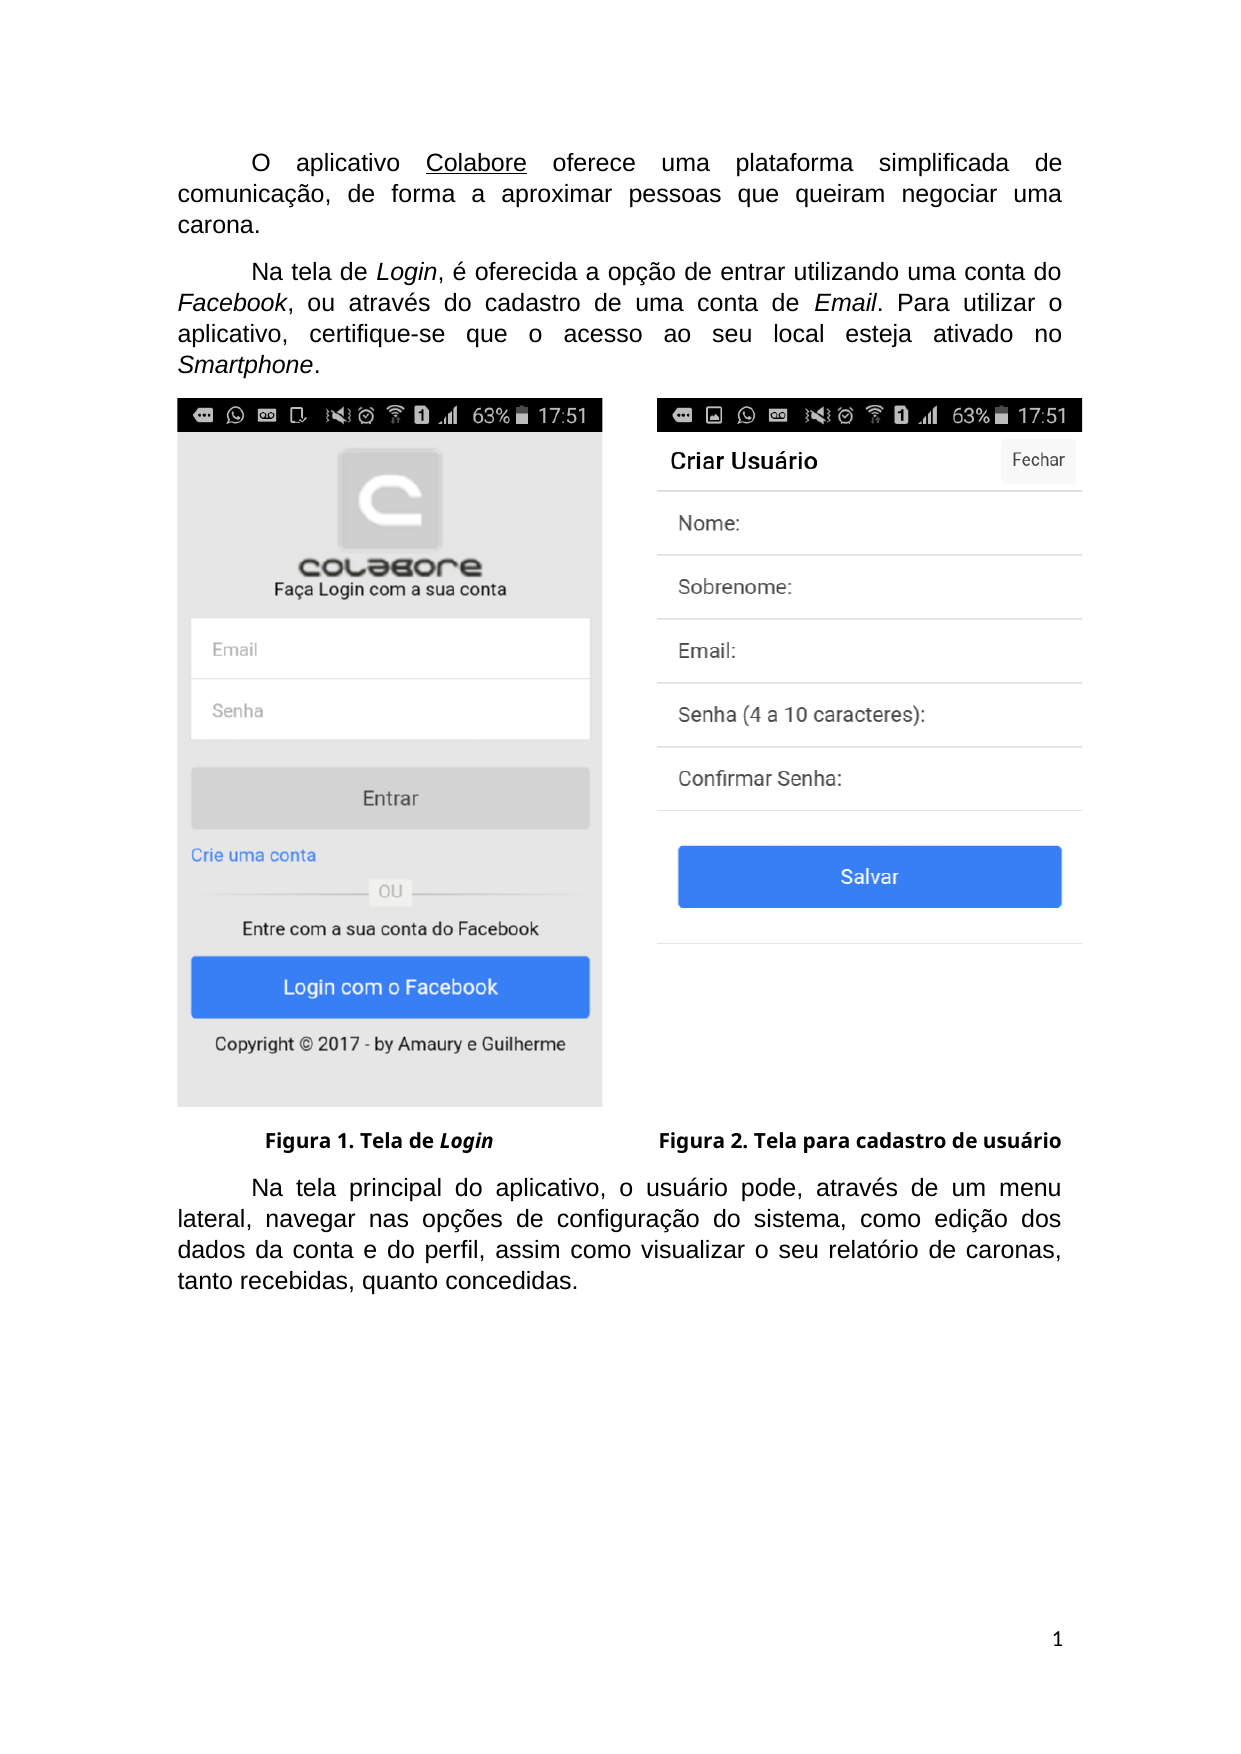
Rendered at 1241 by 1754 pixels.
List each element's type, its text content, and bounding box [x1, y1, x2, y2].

text O aplicativo Colabore oferece uma plataforma simplificada de comunicação, de forma a aproximar pessoas que queiram negociar uma carona. [177, 148, 1063, 238]
text Na tela principal do aplicativo, o usuário pode, através de um menu lateral, navegar nas opções de configuração do sistema, como edição dos dados da conta e do perfil, assim como visualizar o seu relatório de caronas, tanto recebidas, quanto concedidas. [177, 1173, 1063, 1295]
text Figura 1. Tela de Login [177, 1126, 583, 1154]
picture [657, 398, 1083, 1107]
picture [177, 398, 603, 1107]
text Figura 2. Tela para cadastro de usuário [657, 1126, 1063, 1154]
text Na tela de Login, é oferecida a opção de entrar utilizando uma conta do Facebook, ou através do cadastro de uma conta de Email. Para utilizar o aplicativo, certifique-se que o acesso ao seu local esteja ativado no Smartphone. [177, 257, 1063, 379]
